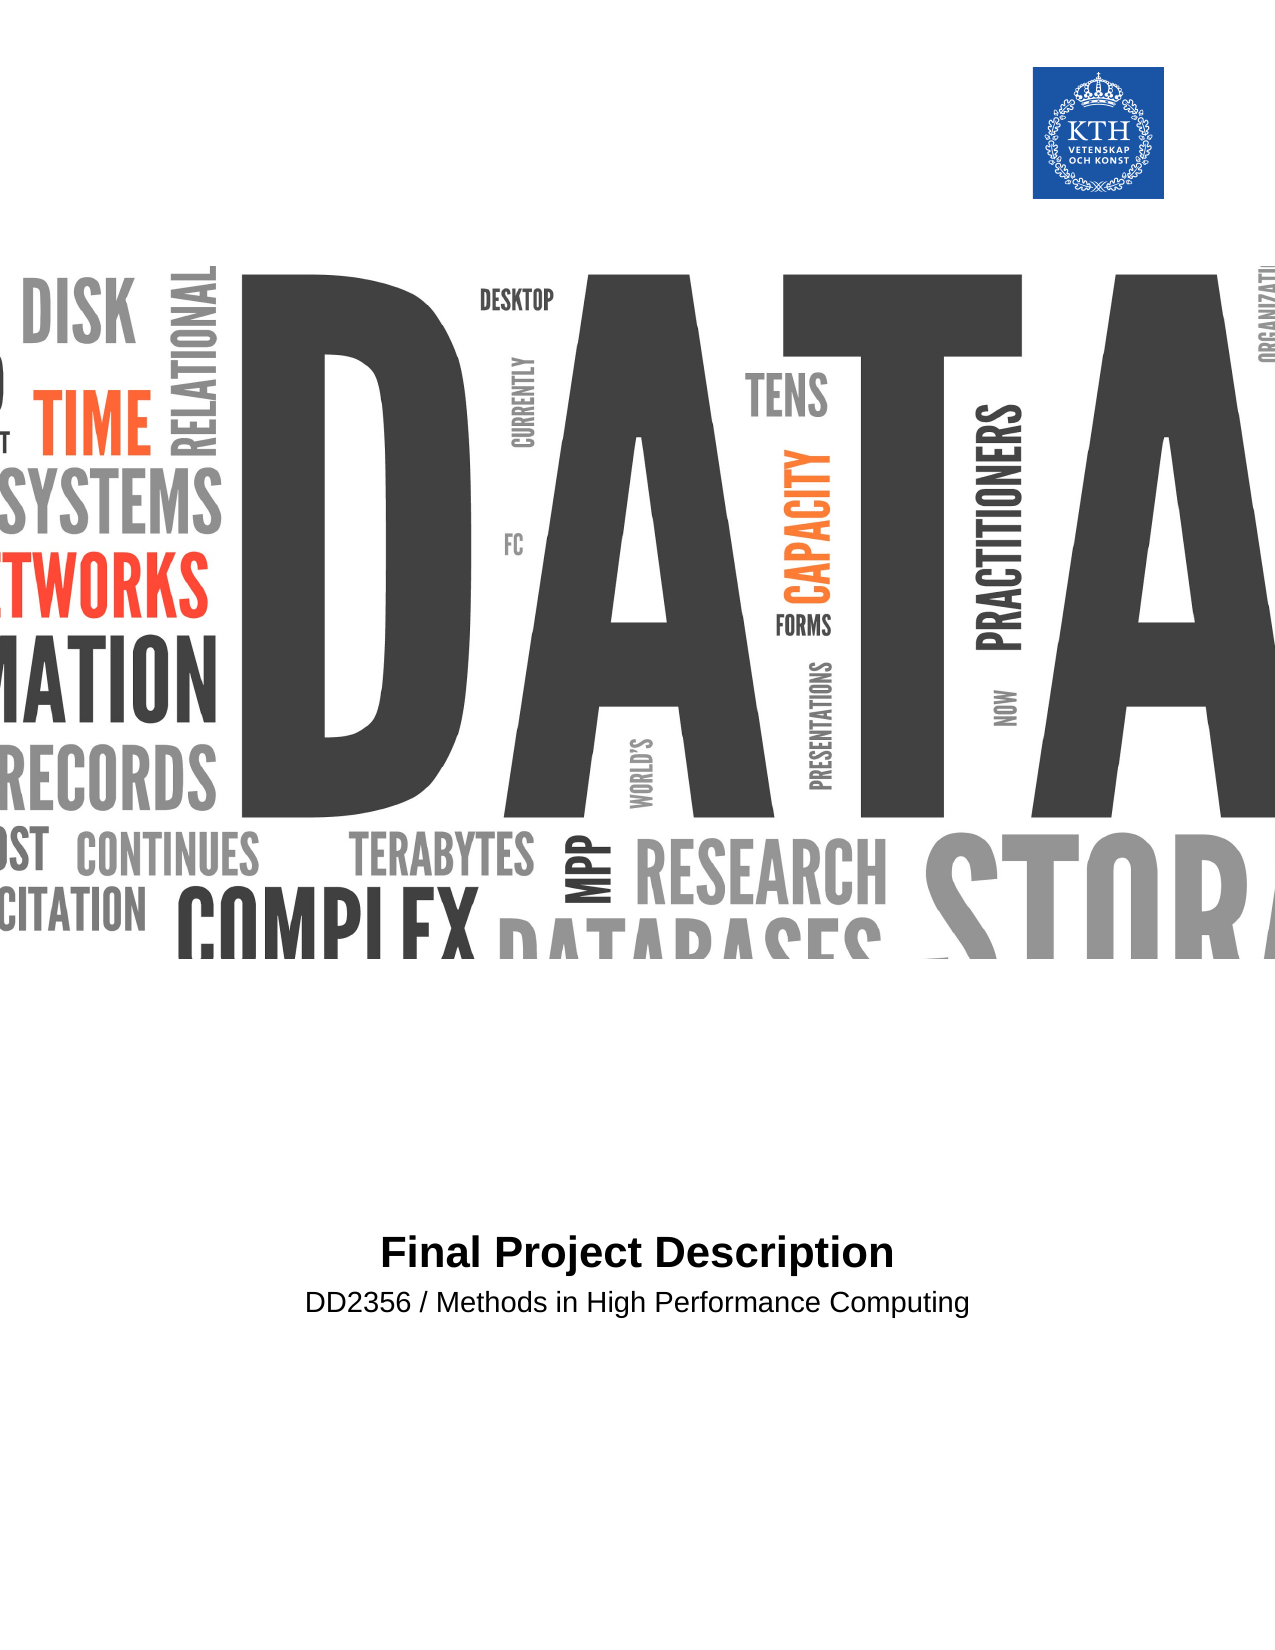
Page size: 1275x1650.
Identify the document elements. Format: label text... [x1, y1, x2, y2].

picture [0, 266, 1275, 959]
text DD2356 / Methods in High Performance Computing [150, 1284, 1125, 1318]
picture [1032, 67, 1164, 199]
text Final Project Description [150, 1227, 1125, 1277]
